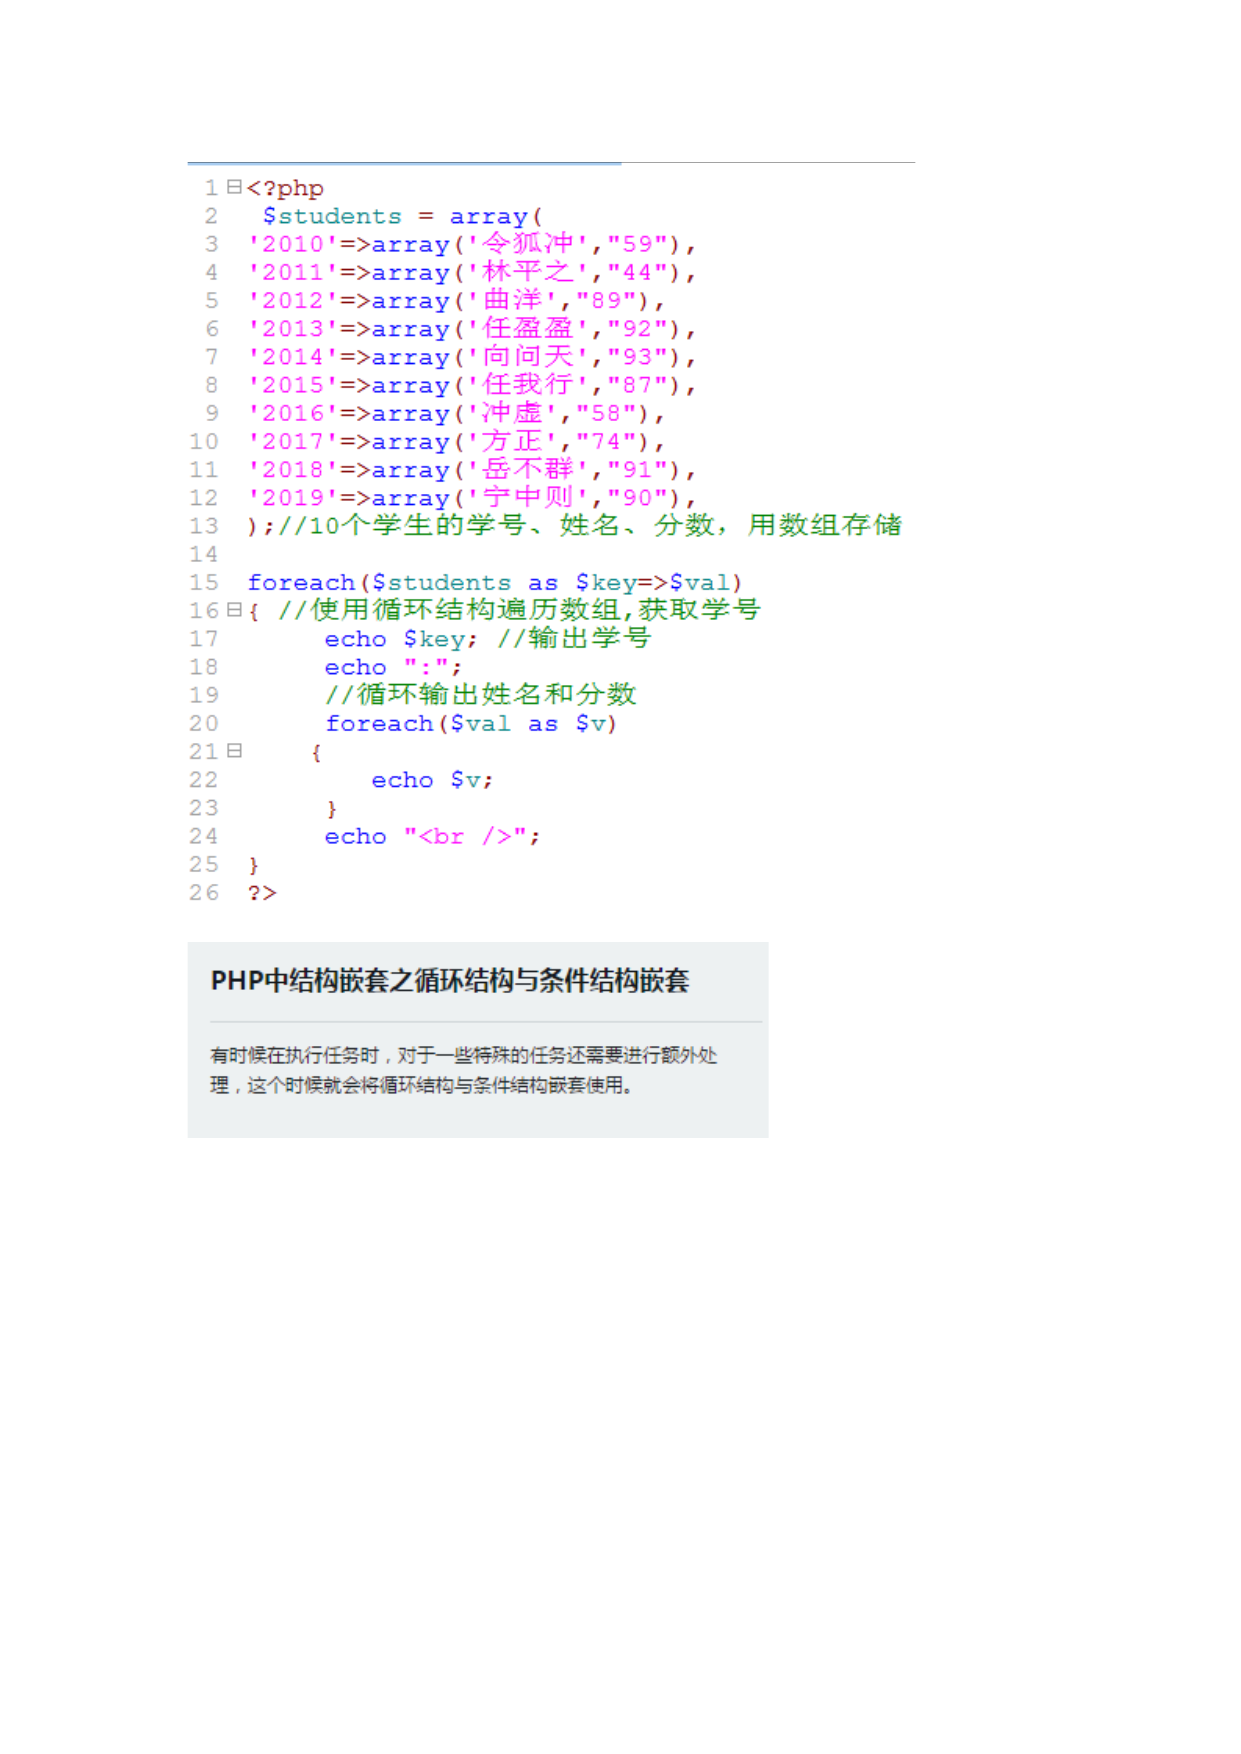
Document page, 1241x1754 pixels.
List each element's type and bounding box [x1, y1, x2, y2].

picture [187, 162, 916, 919]
picture [187, 942, 769, 1138]
